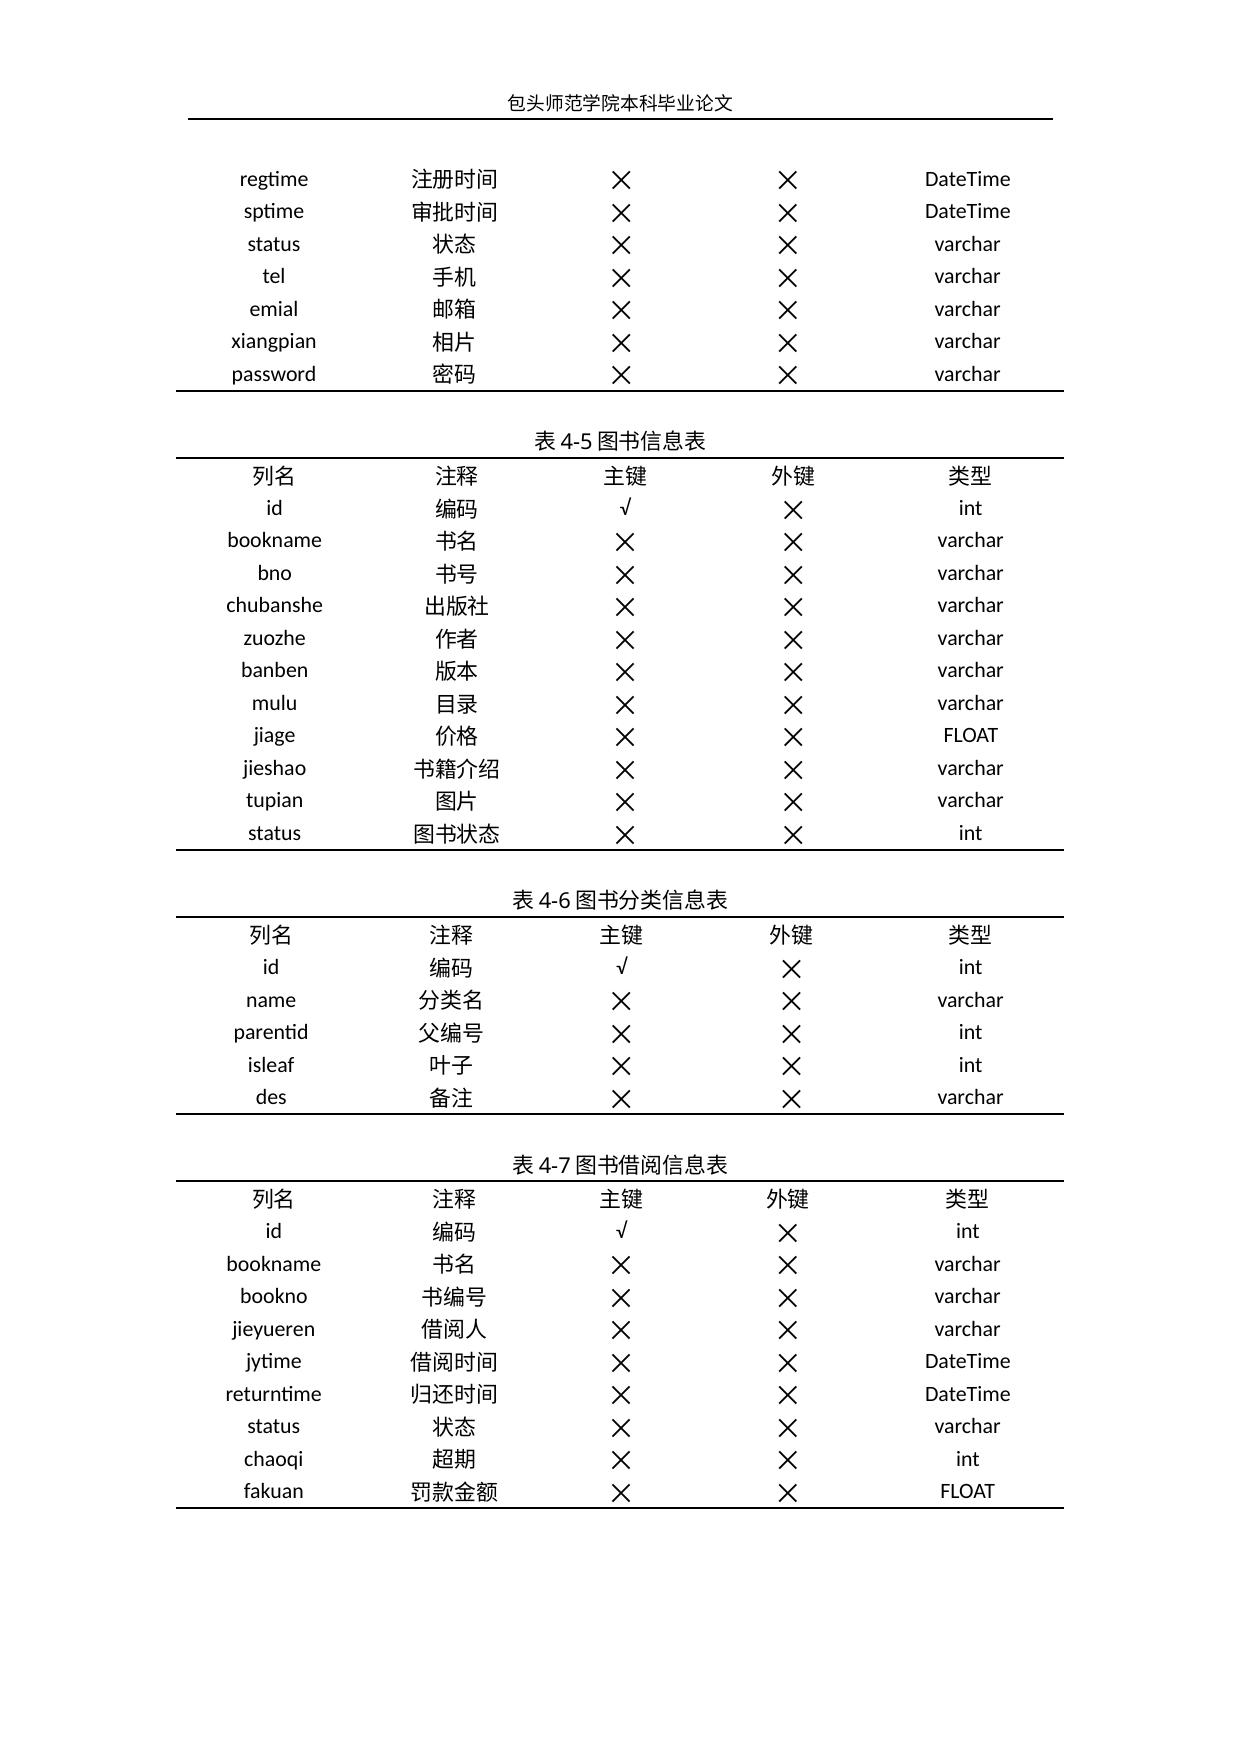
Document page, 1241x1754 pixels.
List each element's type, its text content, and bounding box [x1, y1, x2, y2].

table_cell sptime [176, 195, 371, 227]
table_cell ⨉ [538, 1345, 704, 1377]
table_cell bookname [176, 524, 373, 556]
table_header 外键 [709, 459, 877, 491]
table_cell 书籍介绍 [373, 751, 541, 784]
table_header 列名 [176, 459, 373, 491]
table_cell 出版社 [373, 589, 541, 621]
table_cell ⨉ [538, 227, 704, 259]
table_cell varchar [877, 556, 1064, 589]
table_cell ⨉ [538, 1247, 704, 1279]
table_cell FLOAT [871, 1475, 1064, 1507]
table_cell jytime [176, 1345, 371, 1377]
table_cell ⨉ [538, 357, 704, 389]
table_cell 编码 [371, 1215, 538, 1247]
table_cell 父编号 [366, 1015, 536, 1048]
table_cell DateTime [871, 162, 1064, 194]
table_cell ⨉ [704, 292, 871, 324]
table_cell jieyueren [176, 1312, 371, 1344]
table_header 类型 [877, 459, 1064, 491]
table_cell varchar [871, 325, 1064, 357]
table_cell jiage [176, 719, 373, 751]
table_cell 编码 [366, 950, 536, 983]
table_cell ⨉ [709, 784, 877, 816]
table_cell 作者 [373, 621, 541, 654]
table_cell ⨉ [704, 260, 871, 292]
table_cell ⨉ [709, 556, 877, 589]
table_cell int [877, 816, 1064, 849]
table_cell ⨉ [538, 1280, 704, 1312]
table_cell parentid [176, 1015, 366, 1048]
table_cell 密码 [371, 357, 538, 389]
table_cell ⨉ [541, 784, 709, 816]
table_cell 超期 [371, 1442, 538, 1474]
table_cell varchar [877, 524, 1064, 556]
table_cell ⨉ [538, 1377, 704, 1409]
table_cell 借阅人 [371, 1312, 538, 1344]
table_cell ⨉ [704, 1442, 871, 1474]
table_cell 价格 [373, 719, 541, 751]
table_cell √ [538, 1215, 704, 1247]
table_cell ⨉ [704, 325, 871, 357]
table_cell ⨉ [704, 1410, 871, 1442]
table_cell 状态 [371, 227, 538, 259]
table_cell 分类名 [366, 983, 536, 1015]
table_cell id [176, 950, 366, 983]
table_cell ⨉ [536, 983, 706, 1015]
table_cell √ [536, 950, 706, 983]
table_cell ⨉ [709, 589, 877, 621]
table_cell ⨉ [536, 1080, 706, 1113]
table_cell ⨉ [538, 325, 704, 357]
table_cell 目录 [373, 686, 541, 719]
table_cell ⨉ [538, 162, 704, 194]
table_header 列名 [176, 918, 366, 950]
table_cell varchar [871, 227, 1064, 259]
table_cell ⨉ [704, 1475, 871, 1507]
table_cell ⨉ [706, 1080, 877, 1113]
table_cell 版本 [373, 654, 541, 686]
table_cell ⨉ [709, 816, 877, 849]
table_cell bookno [176, 1280, 371, 1312]
table_cell ⨉ [541, 654, 709, 686]
table_header 注释 [373, 459, 541, 491]
table_cell 相片 [371, 325, 538, 357]
text 表4-6图书分类信息表 [187, 883, 1053, 916]
table_cell varchar [877, 751, 1064, 784]
table_cell int [877, 1015, 1064, 1048]
table_cell xiangpian [176, 325, 371, 357]
table_cell varchar [871, 357, 1064, 389]
table_cell ⨉ [706, 983, 877, 1015]
table_header 类型 [871, 1182, 1064, 1214]
table_cell chubanshe [176, 589, 373, 621]
table_cell ⨉ [541, 816, 709, 849]
table_cell varchar [877, 621, 1064, 654]
table_cell 借阅时间 [371, 1345, 538, 1377]
table_cell ⨉ [538, 260, 704, 292]
table_cell ⨉ [538, 1312, 704, 1344]
table_cell des [176, 1080, 366, 1113]
table_cell 注册时间 [371, 162, 538, 194]
table_header 外键 [704, 1182, 871, 1214]
table_cell ⨉ [709, 621, 877, 654]
table_cell returntime [176, 1377, 371, 1409]
table_cell ⨉ [538, 292, 704, 324]
table_cell ⨉ [706, 1048, 877, 1080]
table_cell 书名 [371, 1247, 538, 1279]
table_cell ⨉ [704, 195, 871, 227]
table_cell tupian [176, 784, 373, 816]
table_cell id [176, 1215, 371, 1247]
table_cell varchar [871, 260, 1064, 292]
table_cell ⨉ [709, 654, 877, 686]
table_cell DateTime [871, 1345, 1064, 1377]
table_cell ⨉ [704, 227, 871, 259]
table_cell 叶子 [366, 1048, 536, 1080]
table_cell chaoqi [176, 1442, 371, 1474]
table_cell isleaf [176, 1048, 366, 1080]
table_cell DateTime [871, 1377, 1064, 1409]
table_cell 罚款金额 [371, 1475, 538, 1507]
table_cell ⨉ [541, 719, 709, 751]
table_cell varchar [877, 983, 1064, 1015]
table_header 主键 [541, 459, 709, 491]
table_cell 手机 [371, 260, 538, 292]
table_cell regtime [176, 162, 371, 194]
table_cell 邮箱 [371, 292, 538, 324]
table_cell ⨉ [704, 1215, 871, 1247]
table_cell status [176, 1410, 371, 1442]
table_cell int [871, 1215, 1064, 1247]
table_cell int [877, 1048, 1064, 1080]
table_cell varchar [877, 589, 1064, 621]
table_header 主键 [538, 1182, 704, 1214]
table_header 类型 [877, 918, 1064, 950]
table_header 主键 [536, 918, 706, 950]
table_cell ⨉ [541, 751, 709, 784]
table_cell banben [176, 654, 373, 686]
table_cell int [877, 491, 1064, 524]
table_cell 书编号 [371, 1280, 538, 1312]
table_cell FLOAT [877, 719, 1064, 751]
text 表4-5图书信息表 [187, 424, 1053, 457]
table_cell ⨉ [704, 1247, 871, 1279]
table_cell varchar [877, 1080, 1064, 1113]
table_cell ⨉ [538, 1410, 704, 1442]
table_cell password [176, 357, 371, 389]
table_header 注释 [371, 1182, 538, 1214]
table_cell bno [176, 556, 373, 589]
table_cell 审批时间 [371, 195, 538, 227]
table_cell varchar [871, 1280, 1064, 1312]
table_cell ⨉ [541, 686, 709, 719]
table_cell varchar [871, 1247, 1064, 1279]
table_cell √ [541, 491, 709, 524]
table_cell mulu [176, 686, 373, 719]
table_cell bookname [176, 1247, 371, 1279]
table_cell zuozhe [176, 621, 373, 654]
table_cell int [871, 1442, 1064, 1474]
table_cell varchar [877, 654, 1064, 686]
table_cell ⨉ [709, 491, 877, 524]
table_cell status [176, 816, 373, 849]
table_cell ⨉ [709, 751, 877, 784]
table_cell ⨉ [706, 1015, 877, 1048]
table_cell ⨉ [541, 556, 709, 589]
table_cell varchar [877, 784, 1064, 816]
table_cell ⨉ [538, 1475, 704, 1507]
table_cell 图书状态 [373, 816, 541, 849]
table_cell name [176, 983, 366, 1015]
table_cell ⨉ [704, 162, 871, 194]
text 表4-7图书借阅信息表 [187, 1147, 1053, 1180]
table_cell ⨉ [704, 1345, 871, 1377]
table_cell ⨉ [538, 1442, 704, 1474]
table_cell 编码 [373, 491, 541, 524]
table_cell ⨉ [709, 524, 877, 556]
table_cell ⨉ [538, 195, 704, 227]
table_cell emial [176, 292, 371, 324]
table_cell ⨉ [541, 524, 709, 556]
table_cell tel [176, 260, 371, 292]
table_cell ⨉ [706, 950, 877, 983]
table_header 外键 [706, 918, 877, 950]
table_cell varchar [871, 292, 1064, 324]
table_cell ⨉ [536, 1015, 706, 1048]
table_cell jieshao [176, 751, 373, 784]
table_cell ⨉ [709, 719, 877, 751]
table_cell 归还时间 [371, 1377, 538, 1409]
table_cell ⨉ [704, 1312, 871, 1344]
table_header 列名 [176, 1182, 371, 1214]
table_cell int [877, 950, 1064, 983]
table_cell ⨉ [709, 686, 877, 719]
table_cell varchar [871, 1312, 1064, 1344]
table_cell 备注 [366, 1080, 536, 1113]
table_cell fakuan [176, 1475, 371, 1507]
table_cell 书号 [373, 556, 541, 589]
table_cell 图片 [373, 784, 541, 816]
table_cell varchar [871, 1410, 1064, 1442]
table_cell ⨉ [541, 621, 709, 654]
table_cell DateTime [871, 195, 1064, 227]
table_cell status [176, 227, 371, 259]
table_cell 状态 [371, 1410, 538, 1442]
table_cell ⨉ [704, 1280, 871, 1312]
table_cell 书名 [373, 524, 541, 556]
table_cell ⨉ [541, 589, 709, 621]
table_cell ⨉ [704, 357, 871, 389]
table_cell ⨉ [536, 1048, 706, 1080]
table_header 注释 [366, 918, 536, 950]
table_cell id [176, 491, 373, 524]
table_cell ⨉ [704, 1377, 871, 1409]
table_cell varchar [877, 686, 1064, 719]
